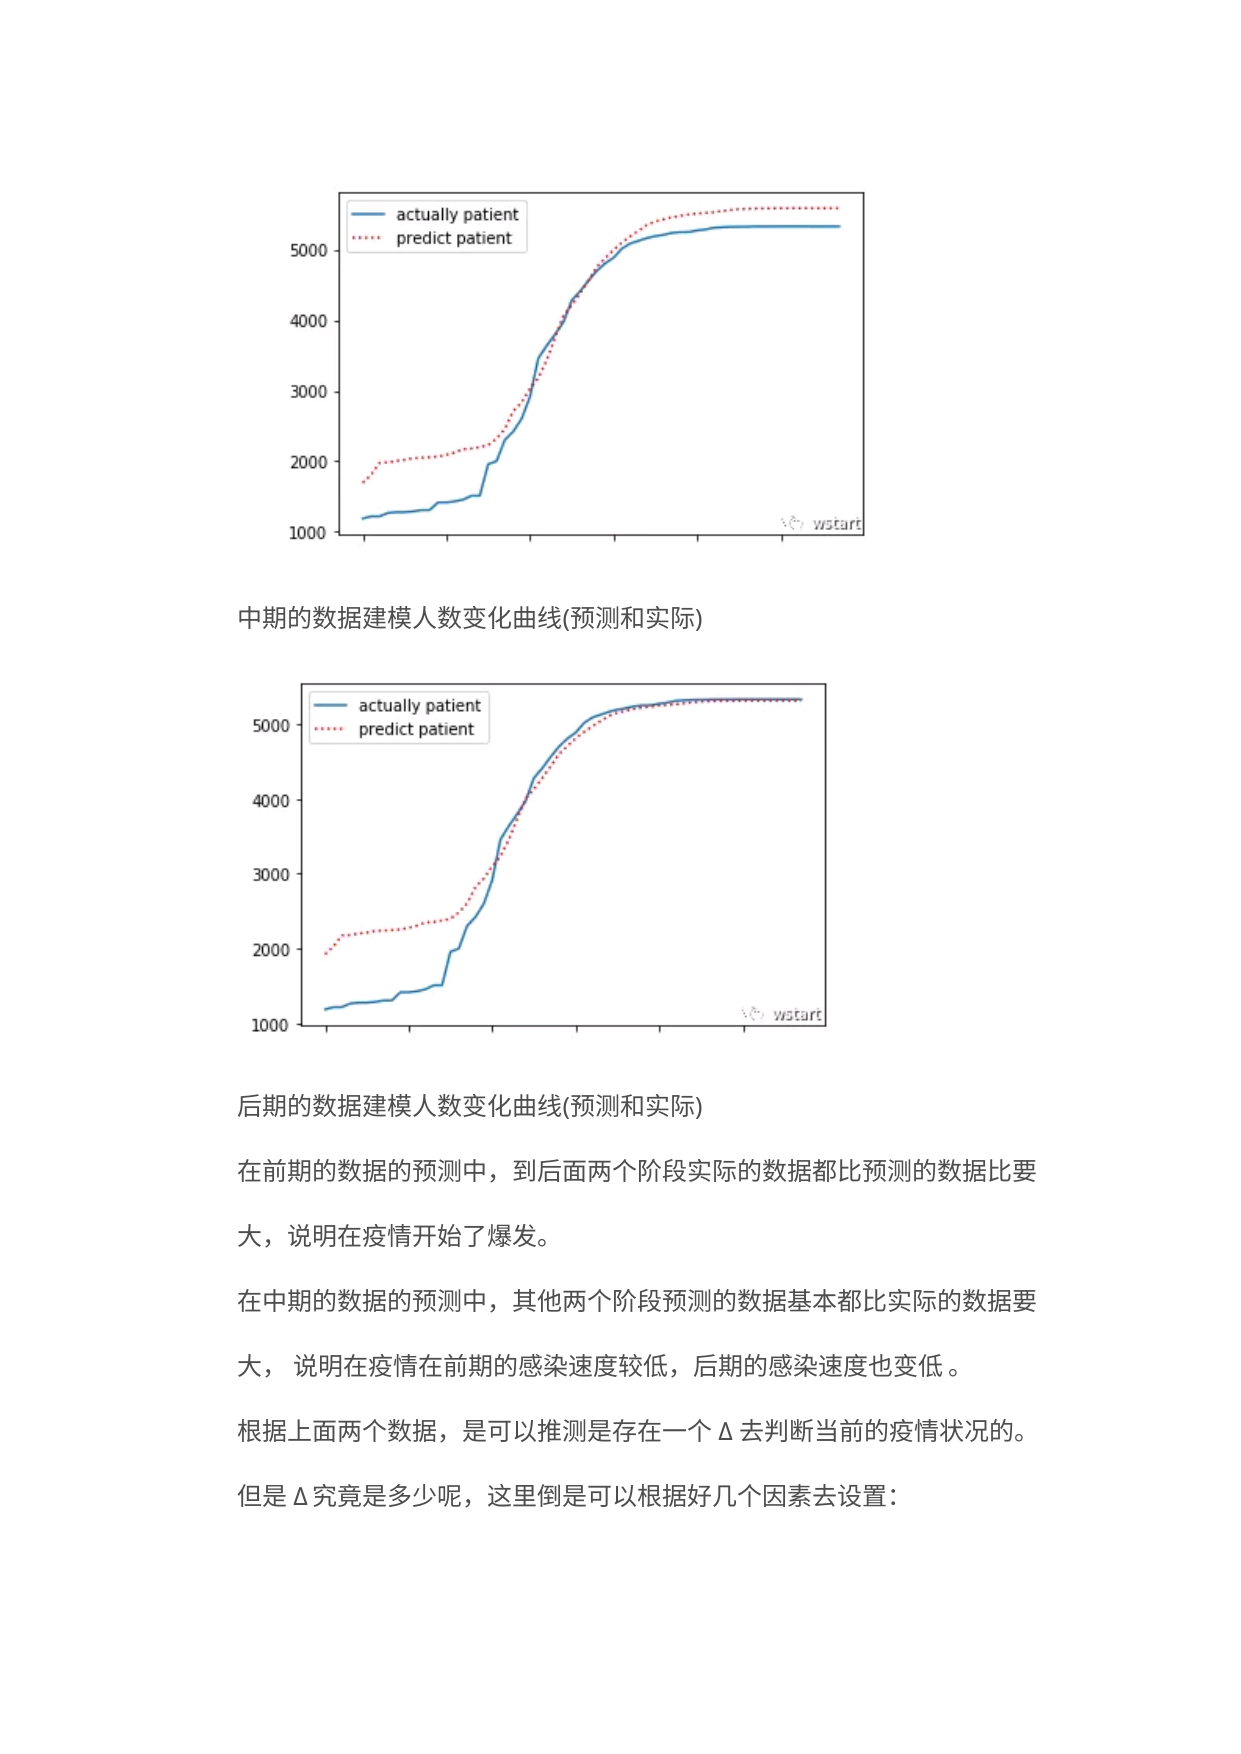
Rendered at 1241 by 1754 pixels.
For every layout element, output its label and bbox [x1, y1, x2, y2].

list [200, 162, 1053, 1592]
picture [237, 162, 896, 566]
picture [237, 649, 847, 1049]
